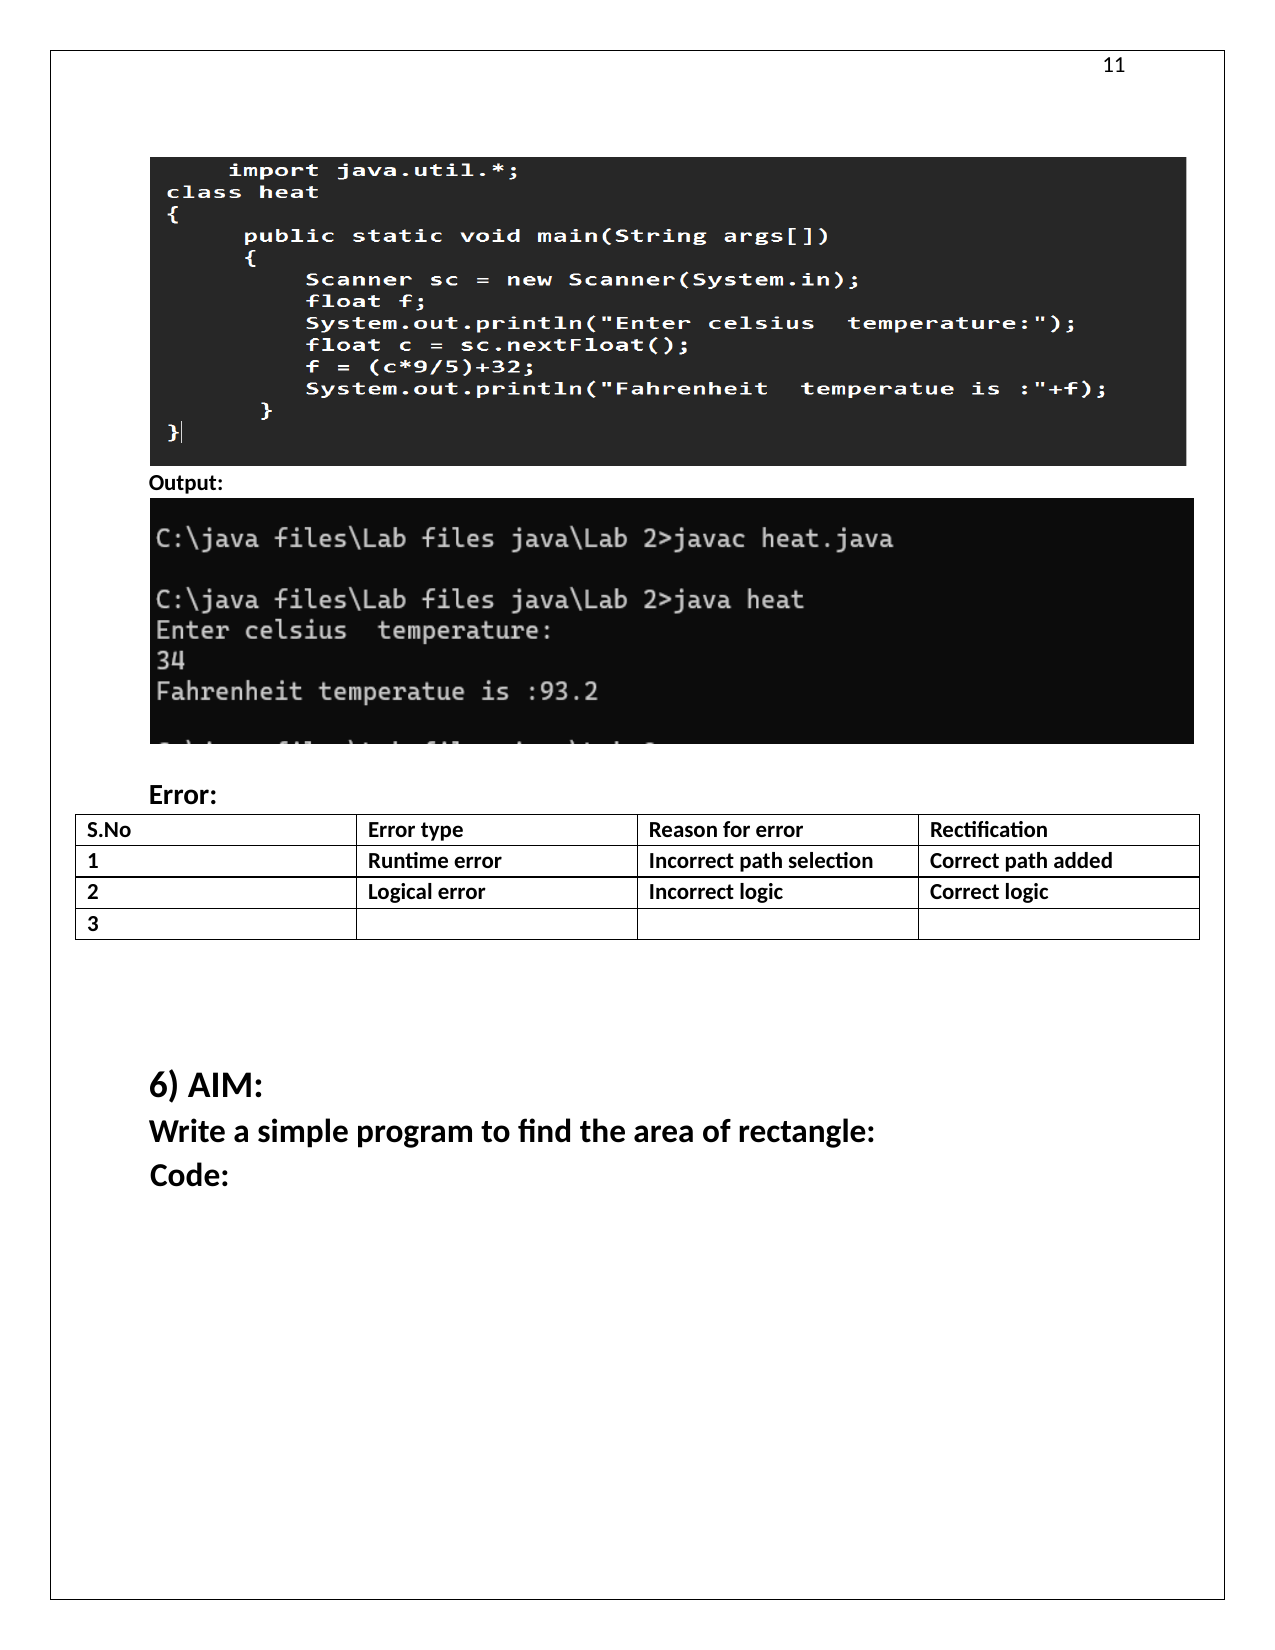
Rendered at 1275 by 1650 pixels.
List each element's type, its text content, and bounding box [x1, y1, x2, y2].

text Error: [148, 776, 1275, 811]
table_cell Runtime error [357, 846, 637, 876]
text Output: [148, 468, 1275, 496]
text 6) AIM: [148, 1061, 1275, 1106]
table_cell Correct logic [919, 878, 1199, 908]
table_header Reason for error [638, 815, 918, 845]
text Code: [150, 1154, 1275, 1195]
table_header Error type [357, 815, 637, 845]
table_cell [638, 909, 918, 939]
table_cell 3 [76, 909, 356, 939]
table_cell [919, 909, 1199, 939]
picture [150, 157, 1187, 466]
table_header Rectification [919, 815, 1199, 845]
table_header S.No [76, 815, 356, 845]
table_cell 2 [76, 878, 356, 908]
table_cell Logical error [357, 878, 637, 908]
table_cell Incorrect logic [638, 878, 918, 908]
text Write a simple program to find the area of rectangle: [148, 1110, 1275, 1151]
table_cell [357, 909, 637, 939]
table_cell Correct path added [919, 846, 1199, 876]
table_cell 1 [76, 846, 356, 876]
picture [150, 498, 1194, 744]
table_cell Incorrect path selection [638, 846, 918, 876]
